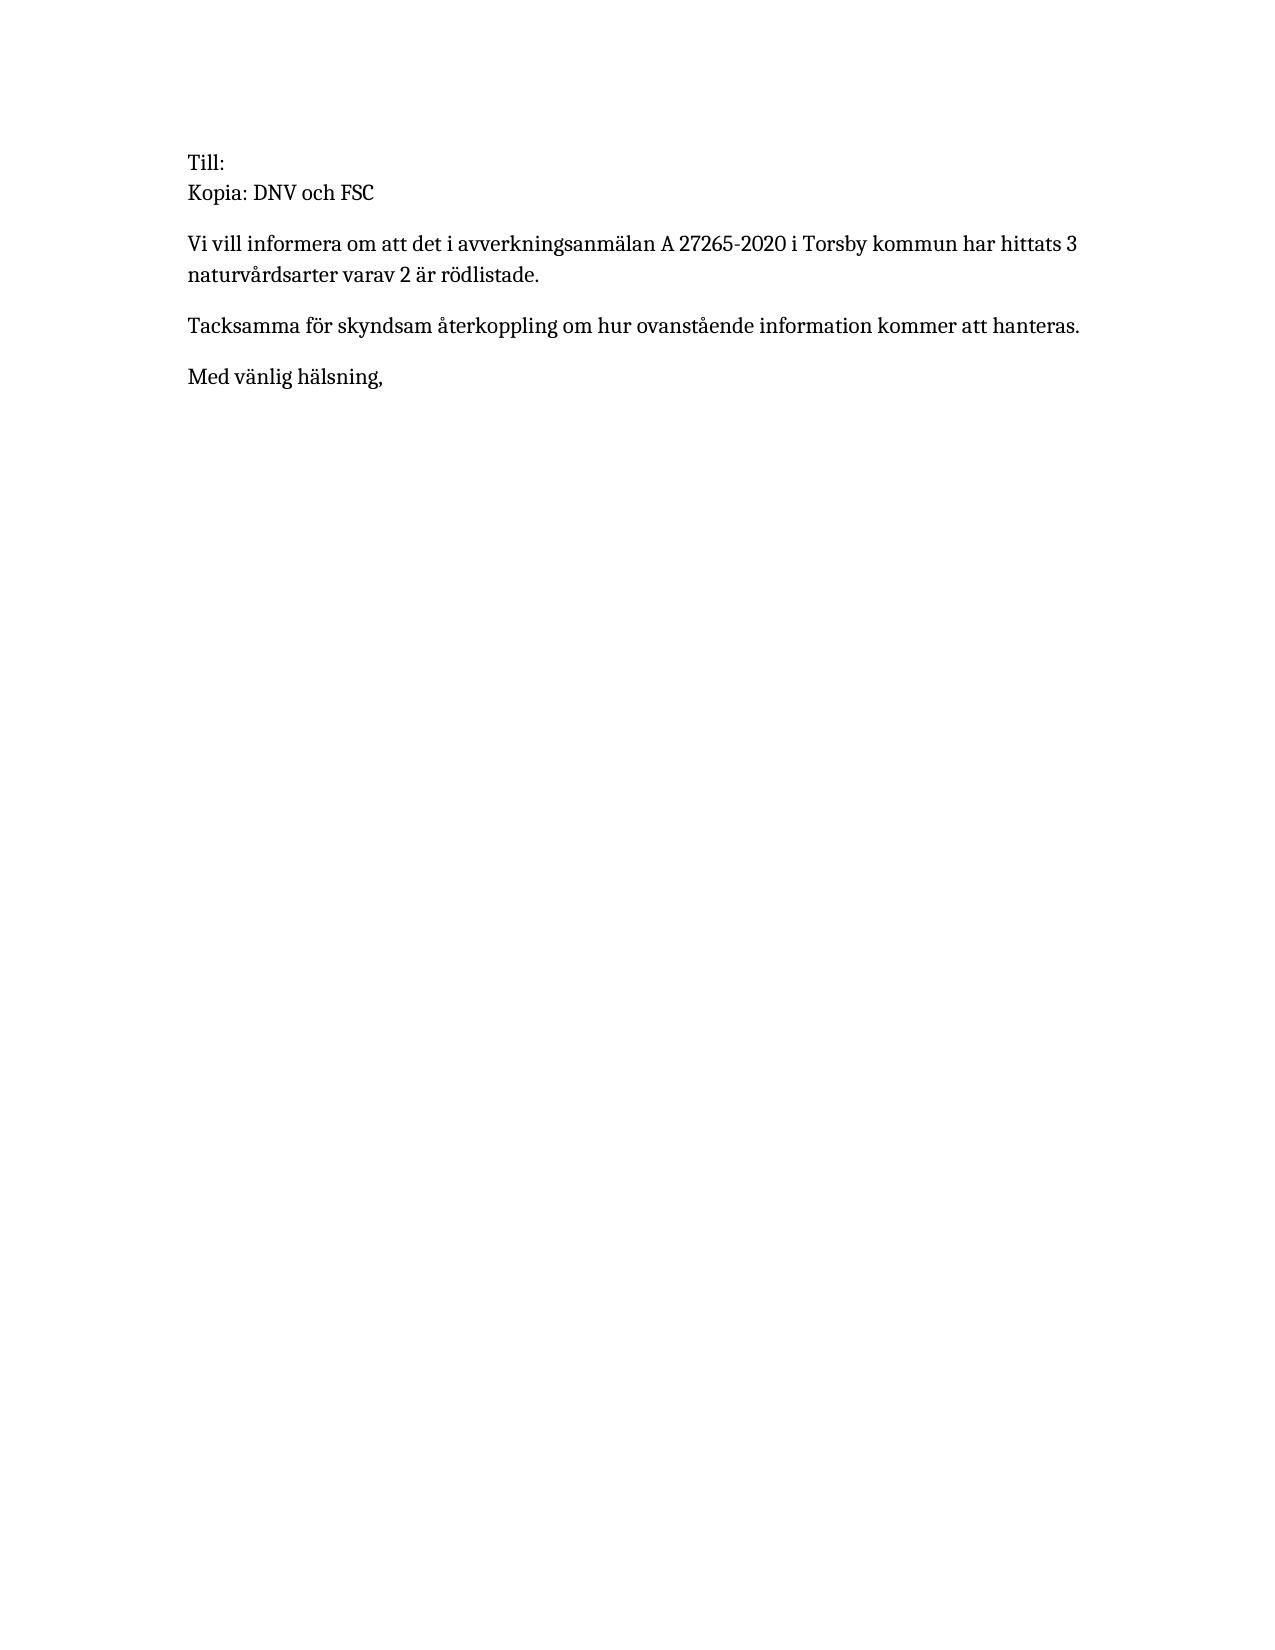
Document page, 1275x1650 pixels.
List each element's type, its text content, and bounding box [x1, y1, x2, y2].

text Till: Kopia: DNV och FSC [187, 150, 1087, 207]
text Tacksamma för skyndsam återkoppling om hur ovanstående information kommer att hanteras. [187, 312, 1087, 339]
text Med vänlig hälsning, [187, 363, 1087, 420]
text Vi vill informera om att det i avverkningsanmälan A 27265-2020 i Torsby kommun har hittats 3 naturvårdsarter varav 2 är rödlistade. [187, 231, 1087, 288]
